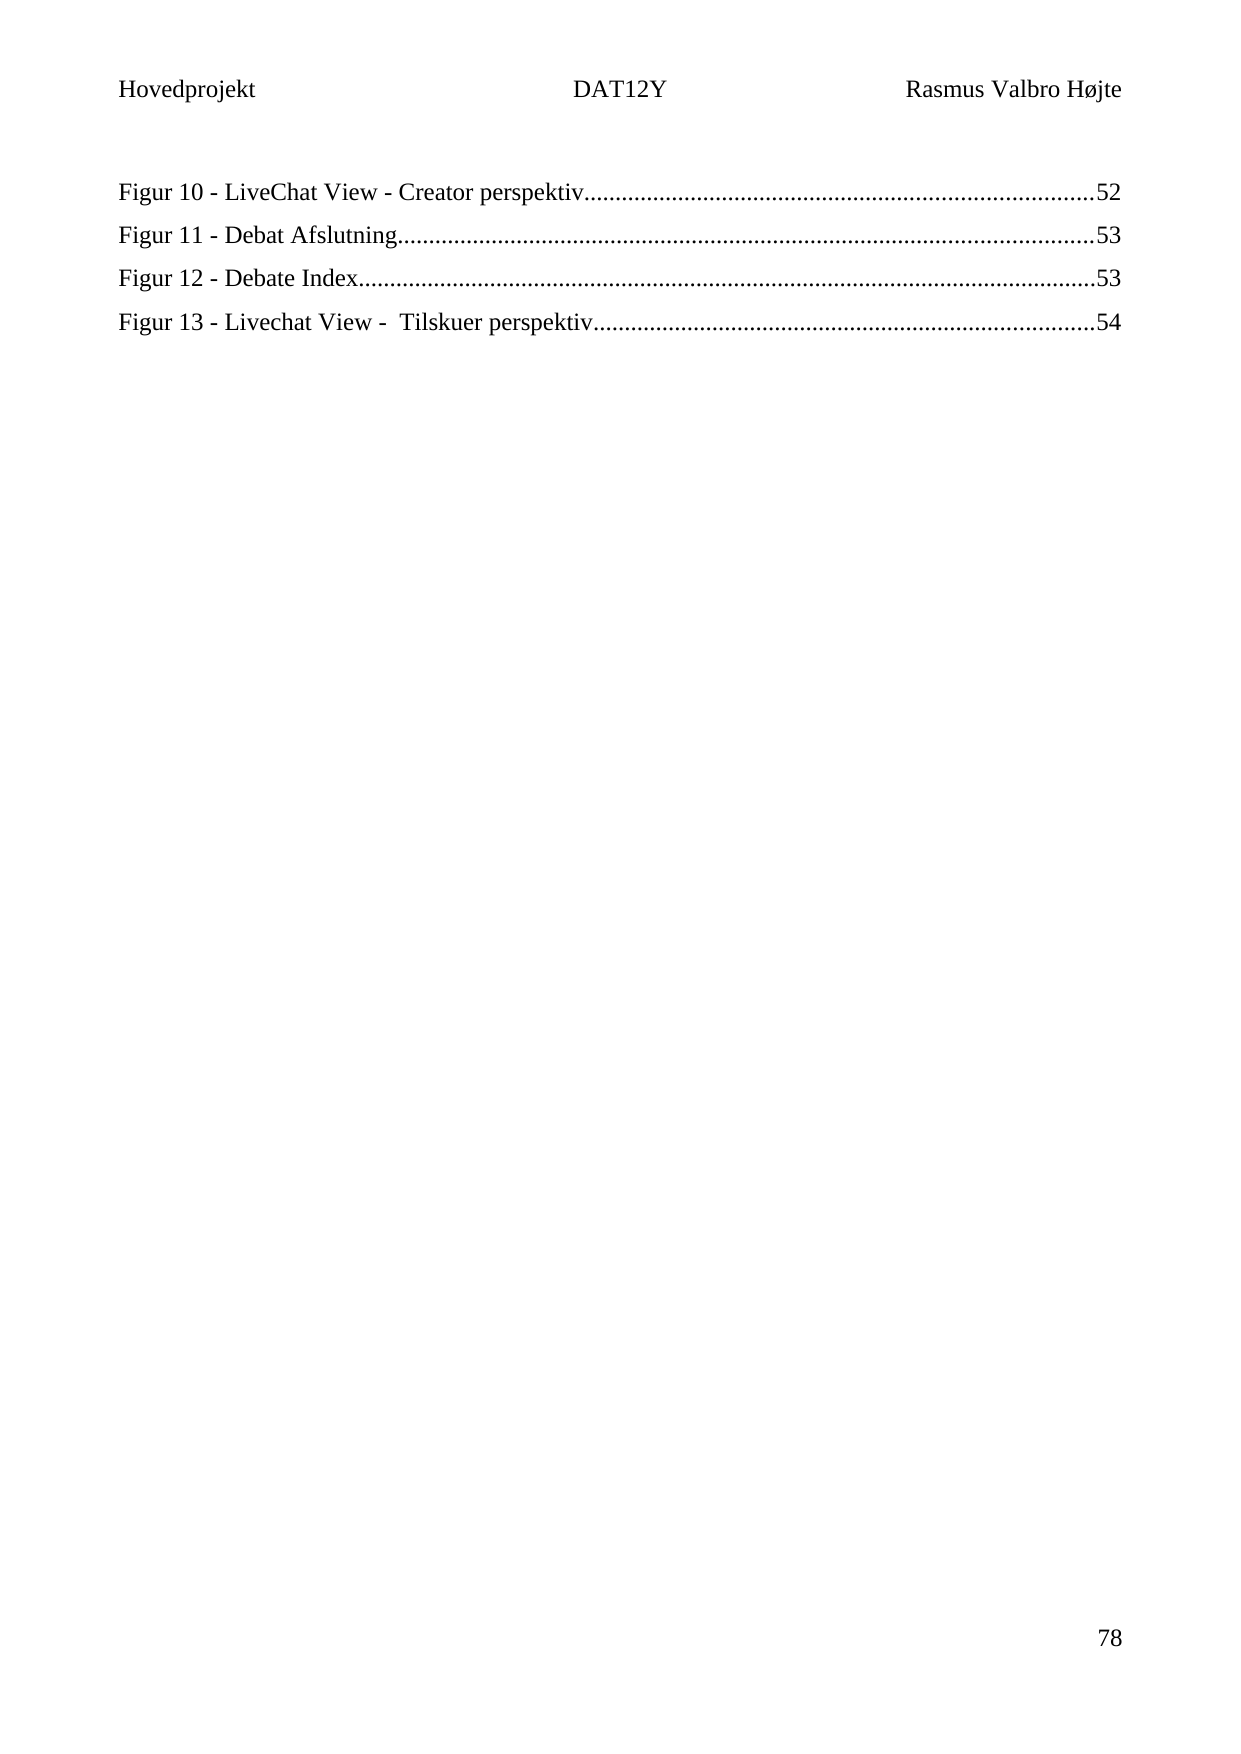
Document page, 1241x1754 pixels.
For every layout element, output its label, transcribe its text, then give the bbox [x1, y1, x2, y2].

text Figur 10 - LiveChat View - Creator perspektiv 52 [118, 177, 1122, 206]
text Figur 11 - Debat Afslutning 53 [118, 220, 1122, 249]
text Figur 12 - Debate Index 53 [118, 263, 1122, 292]
text Figur 13 - Livechat View - Tilskuer perspektiv 54 [118, 307, 1122, 335]
